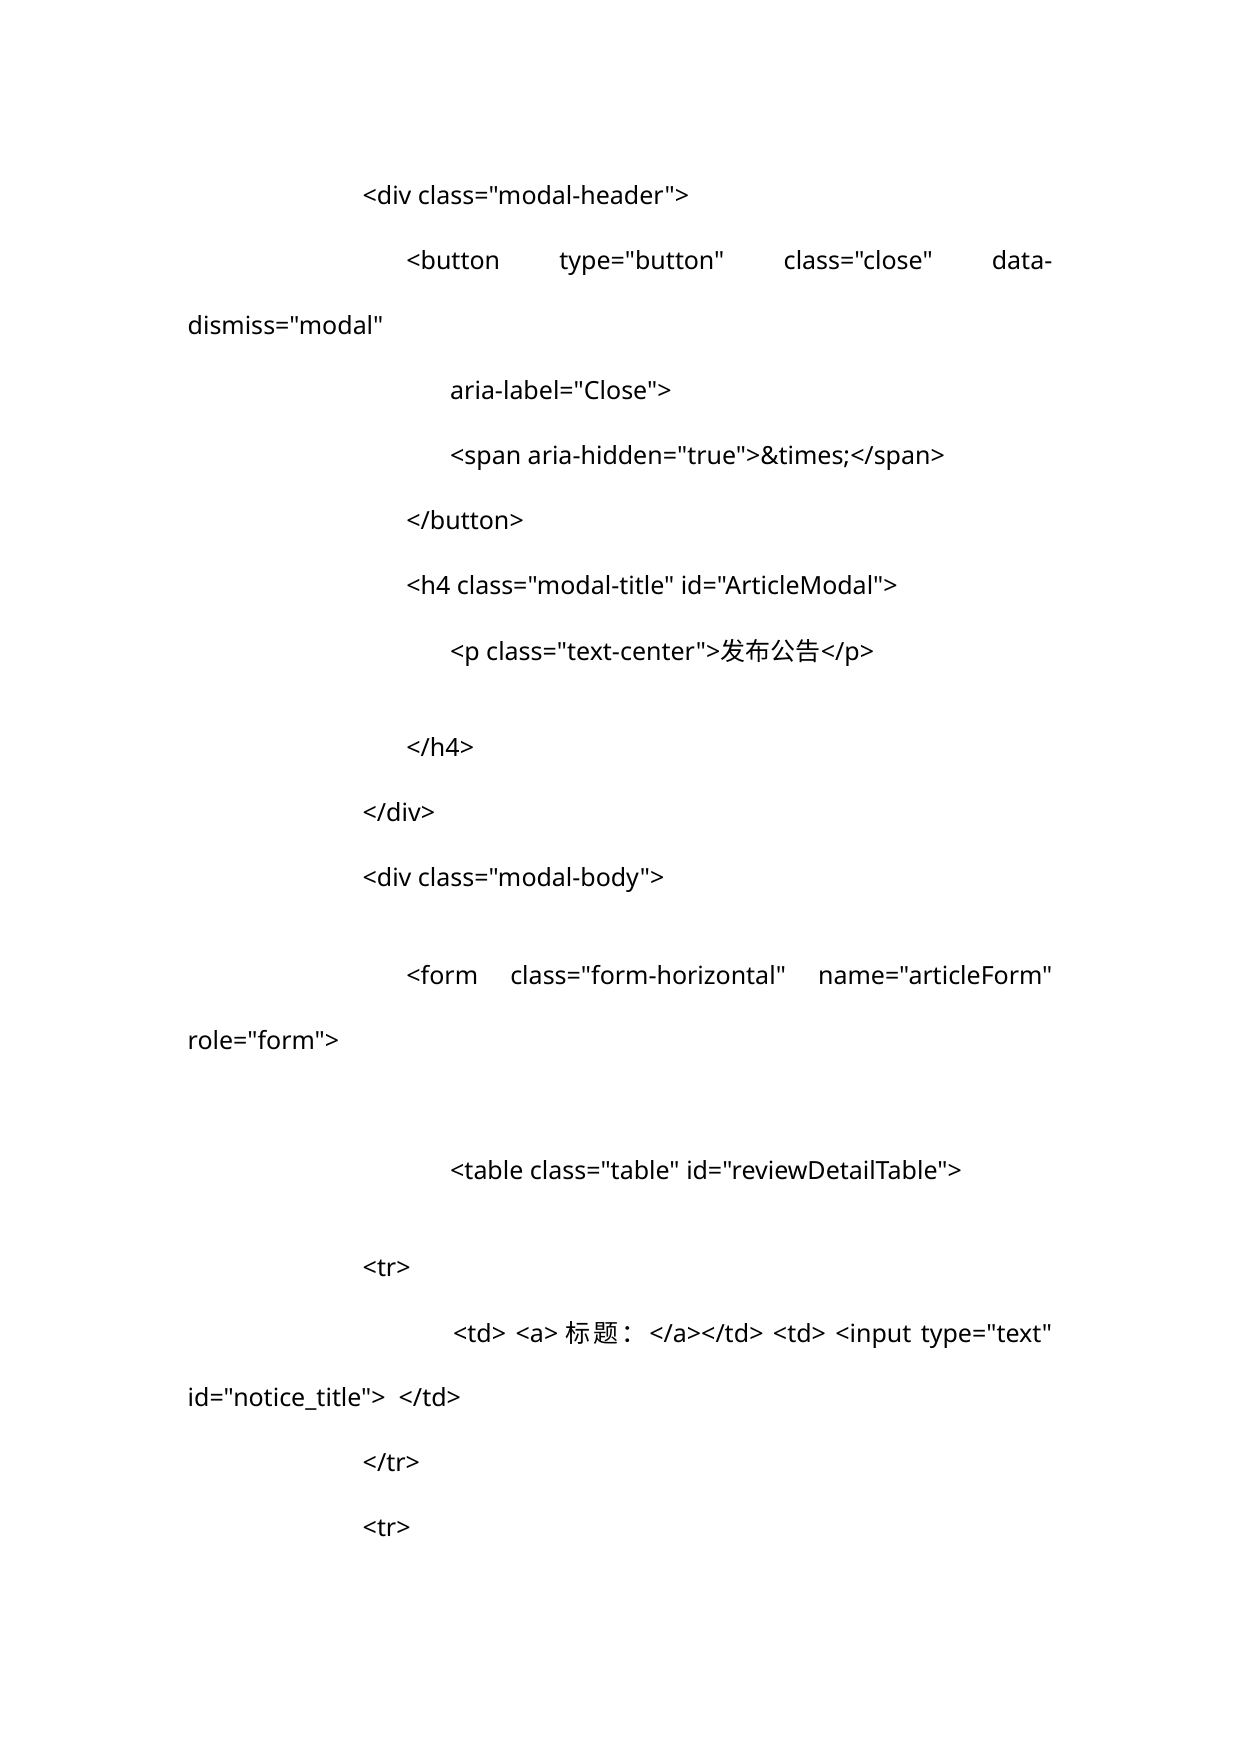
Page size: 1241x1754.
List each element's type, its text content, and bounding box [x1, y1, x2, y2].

text <table class="table" id="reviewDetailTable"> [187, 1137, 1053, 1202]
text <div class="modal-body"> [187, 844, 1053, 909]
text <span aria-hidden="true">&times;</span> [187, 422, 1053, 487]
text <p class="text-center">发布公告</p> [187, 617, 1053, 682]
text <td> <a>标题：</a></td> <td> <input type="text" id="notice_title"> </td> [187, 1299, 1053, 1429]
text <h4 class="modal-title" id="ArticleModal"> [187, 552, 1053, 617]
text </tr> [187, 1429, 1053, 1494]
text <tr> [187, 1494, 1053, 1559]
text aria-label="Close"> [187, 357, 1053, 422]
text <button type="button" class="close" data-dismiss="modal" [187, 227, 1053, 357]
text </div> [187, 779, 1053, 844]
text </h4> [187, 714, 1053, 779]
text <tr> [187, 1234, 1053, 1299]
text <div class="modal-header"> [187, 162, 1053, 227]
text <form class="form-horizontal" name="articleForm" role="form"> [187, 942, 1053, 1072]
text </button> [187, 487, 1053, 552]
